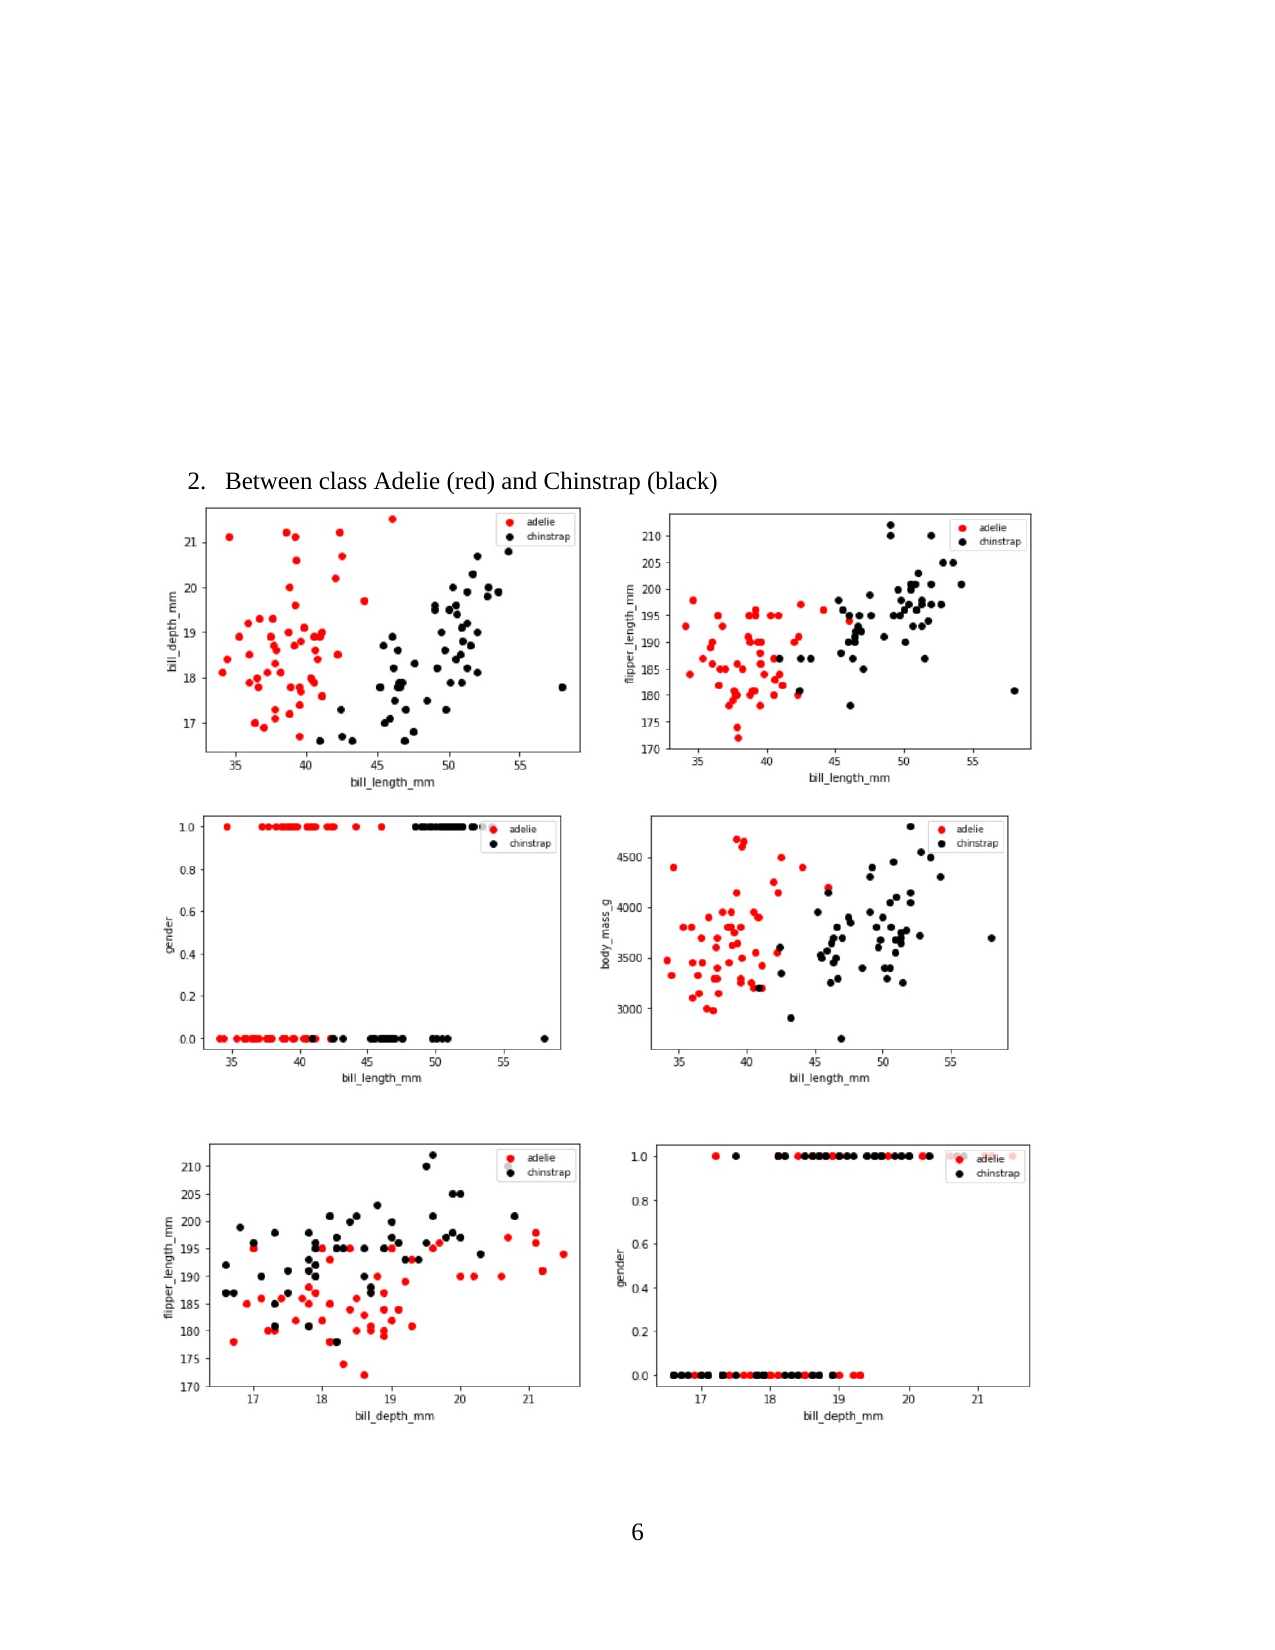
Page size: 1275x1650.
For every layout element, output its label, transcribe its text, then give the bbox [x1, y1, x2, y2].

picture [150, 1125, 1045, 1434]
list Between class Adelie (red) and Chinstrap (black) [187, 466, 1125, 495]
picture [150, 495, 1051, 1097]
